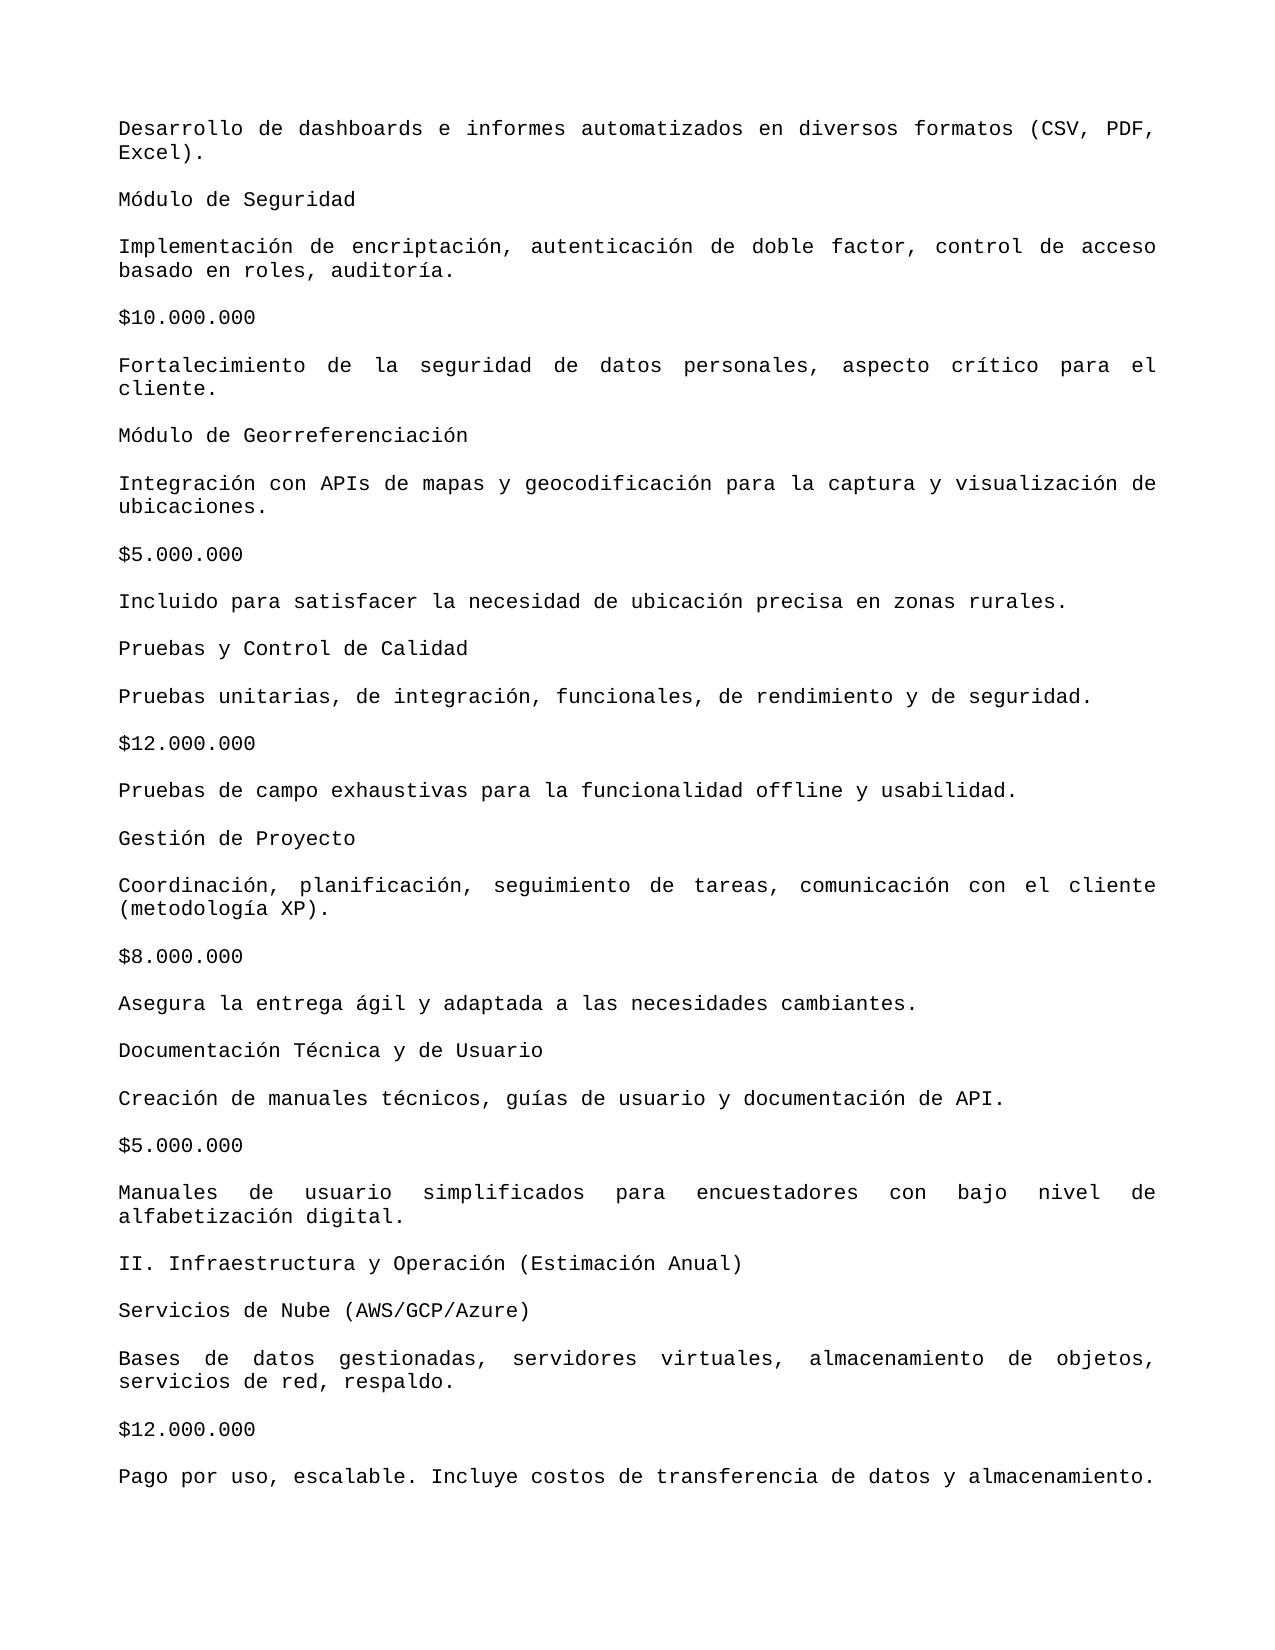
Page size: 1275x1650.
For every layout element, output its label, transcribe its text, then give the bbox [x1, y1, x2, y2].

text Servicios de Nube (AWS/GCP/Azure) [118, 1300, 1157, 1324]
text Manuales de usuario simplificados para encuestadores con bajo nivel de alfabetización digital. [118, 1182, 1157, 1229]
text II. Infraestructura y Operación (Estimación Anual) [118, 1253, 1157, 1277]
text Pruebas de campo exhaustivas para la funcionalidad offline y usabilidad. [118, 780, 1157, 804]
text $12.000.000 [118, 1419, 1157, 1442]
text Desarrollo de dashboards e informes automatizados en diversos formatos (CSV, PDF, Excel). [118, 118, 1157, 165]
text $12.000.000 [118, 733, 1157, 757]
text Pruebas unitarias, de integración, funcionales, de rendimiento y de seguridad. [118, 686, 1157, 709]
text $5.000.000 [118, 1135, 1157, 1158]
text Módulo de Seguridad [118, 189, 1157, 213]
text Pago por uso, escalable. Incluye costos de transferencia de datos y almacenamiento. [118, 1466, 1157, 1489]
text Asegura la entrega ágil y adaptada a las necesidades cambiantes. [118, 993, 1157, 1017]
text Implementación de encriptación, autenticación de doble factor, control de acceso basado en roles, auditoría. [118, 236, 1157, 284]
text $10.000.000 [118, 307, 1157, 331]
text $5.000.000 [118, 544, 1157, 567]
text Fortalecimiento de la seguridad de datos personales, aspecto crítico para el cliente. [118, 354, 1157, 402]
text Pruebas y Control de Calidad [118, 638, 1157, 662]
text Documentación Técnica y de Usuario [118, 1040, 1157, 1064]
text $8.000.000 [118, 946, 1157, 969]
text Integración con APIs de mapas y geocodificación para la captura y visualización de ubicaciones. [118, 473, 1157, 520]
text Módulo de Georreferenciación [118, 426, 1157, 449]
text Gestión de Proyecto [118, 827, 1157, 851]
text Creación de manuales técnicos, guías de usuario y documentación de API. [118, 1088, 1157, 1111]
text Coordinación, planificación, seguimiento de tareas, comunicación con el cliente (metodología XP). [118, 875, 1157, 922]
text Incluido para satisfacer la necesidad de ubicación precisa en zonas rurales. [118, 591, 1157, 615]
text Bases de datos gestionadas, servidores virtuales, almacenamiento de objetos, servicios de red, respaldo. [118, 1348, 1157, 1395]
